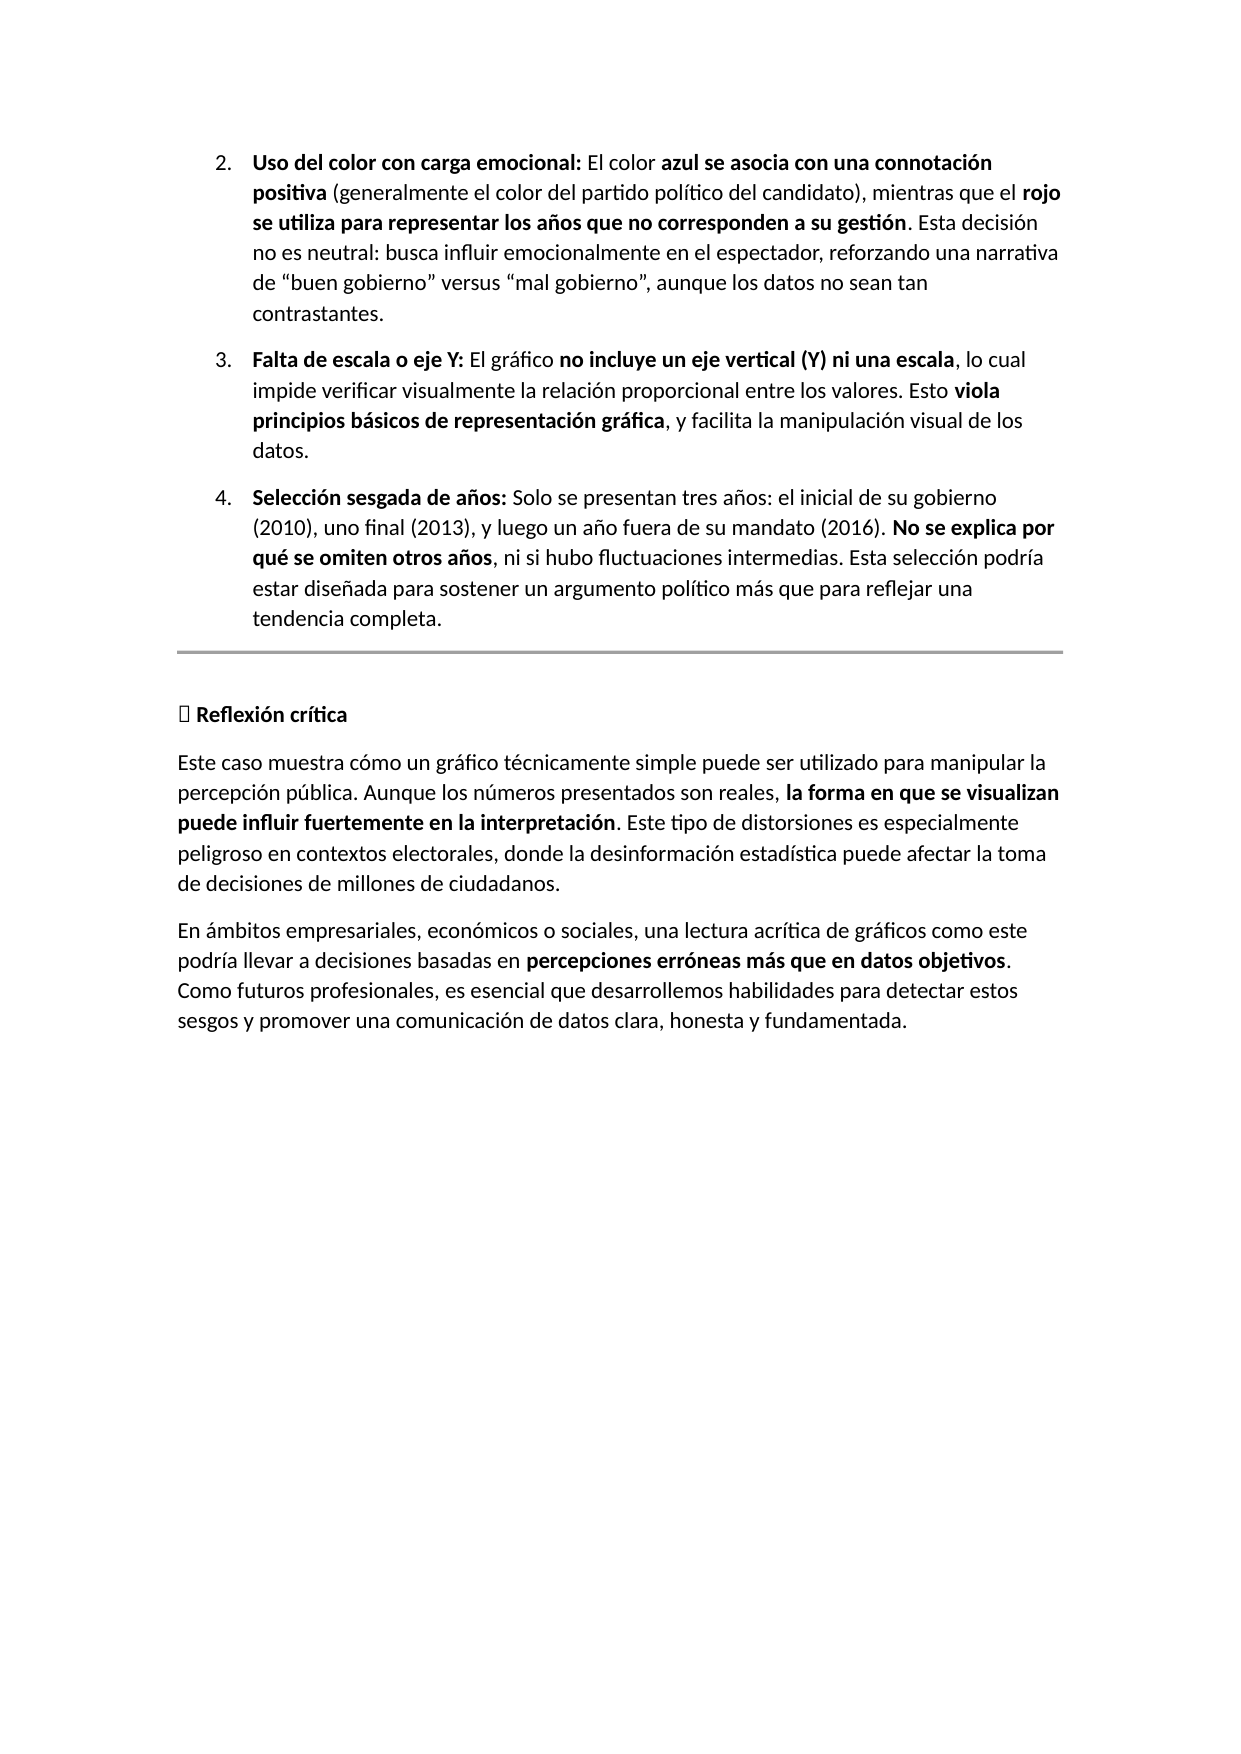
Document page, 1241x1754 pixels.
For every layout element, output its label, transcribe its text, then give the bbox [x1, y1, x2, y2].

text 🧠 Reflexión crítica [177, 698, 1063, 729]
list Selección sesgada de años: Solo se presentan tres años: el inicial de su gobierno (2010), uno final (2013), y luego un año fuera de su mandato (2016). No se explica por qué se omiten otros años, ni si hubo fluctuaciones intermedias. Esta selección podría estar diseñada para sostener un argumento político más que para reflejar una tendencia completa. [215, 483, 1063, 632]
text En ámbitos empresariales, económicos o sociales, una lectura acrítica de gráficos como este podría llevar a decisiones basadas en percepciones erróneas más que en datos objetivos. Como futuros profesionales, es esencial que desarrollemos habilidades para detectar estos sesgos y promover una comunicación de datos clara, honesta y fundamentada. [177, 916, 1063, 1034]
text Este caso muestra cómo un gráfico técnicamente simple puede ser utilizado para manipular la percepción pública. Aunque los números presentados son reales, la forma en que se visualizan puede influir fuertemente en la interpretación. Este tipo de distorsiones es especialmente peligroso en contextos electorales, donde la desinformación estadística puede afectar la toma de decisiones de millones de ciudadanos. [177, 748, 1063, 897]
list Falta de escala o eje Y: El gráfico no incluye un eje vertical (Y) ni una escala, lo cual impide verificar visualmente la relación proporcional entre los valores. Esto viola principios básicos de representación gráfica, y facilita la manipulación visual de los datos. [215, 346, 1063, 464]
list Uso del color con carga emocional: El color azul se asocia con una connotación positiva (generalmente el color del partido político del candidato), mientras que el rojo se utiliza para representar los años que no corresponden a su gestión. Esta decisión no es neutral: busca influir emocionalmente en el espectador, reforzando una narrativa de “buen gobierno” versus “mal gobierno”, aunque los datos no sean tan contrastantes. [215, 148, 1063, 327]
